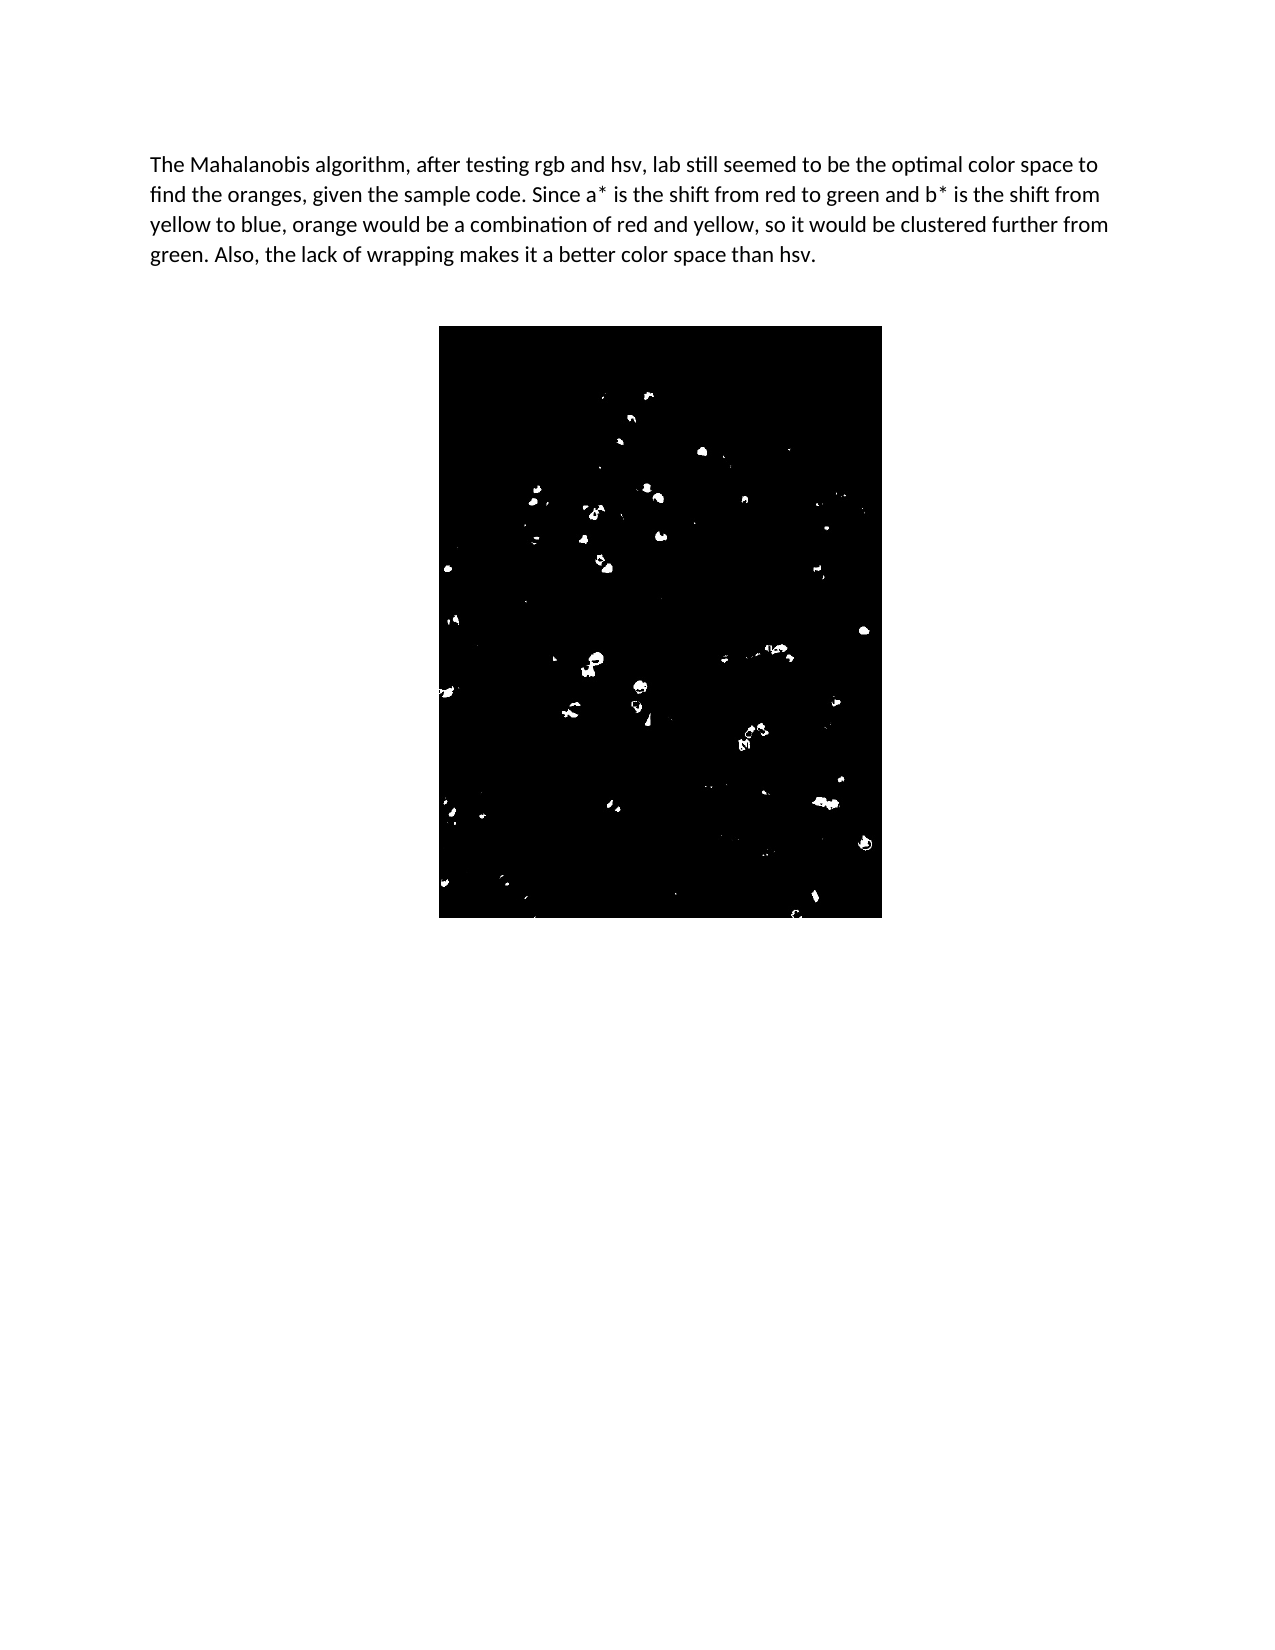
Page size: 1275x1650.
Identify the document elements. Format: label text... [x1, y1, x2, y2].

text The Mahalanobis algorithm, after testing rgb and hsv, lab still seemed to be the optimal color space to find the oranges, given the sample code. Since a* is the shift from red to green and b* is the shift from yellow to blue, orange would be a combination of red and yellow, so it would be clustered further from green. Also, the lack of wrapping makes it a better color space than hsv. [150, 150, 1125, 269]
picture [439, 326, 882, 918]
